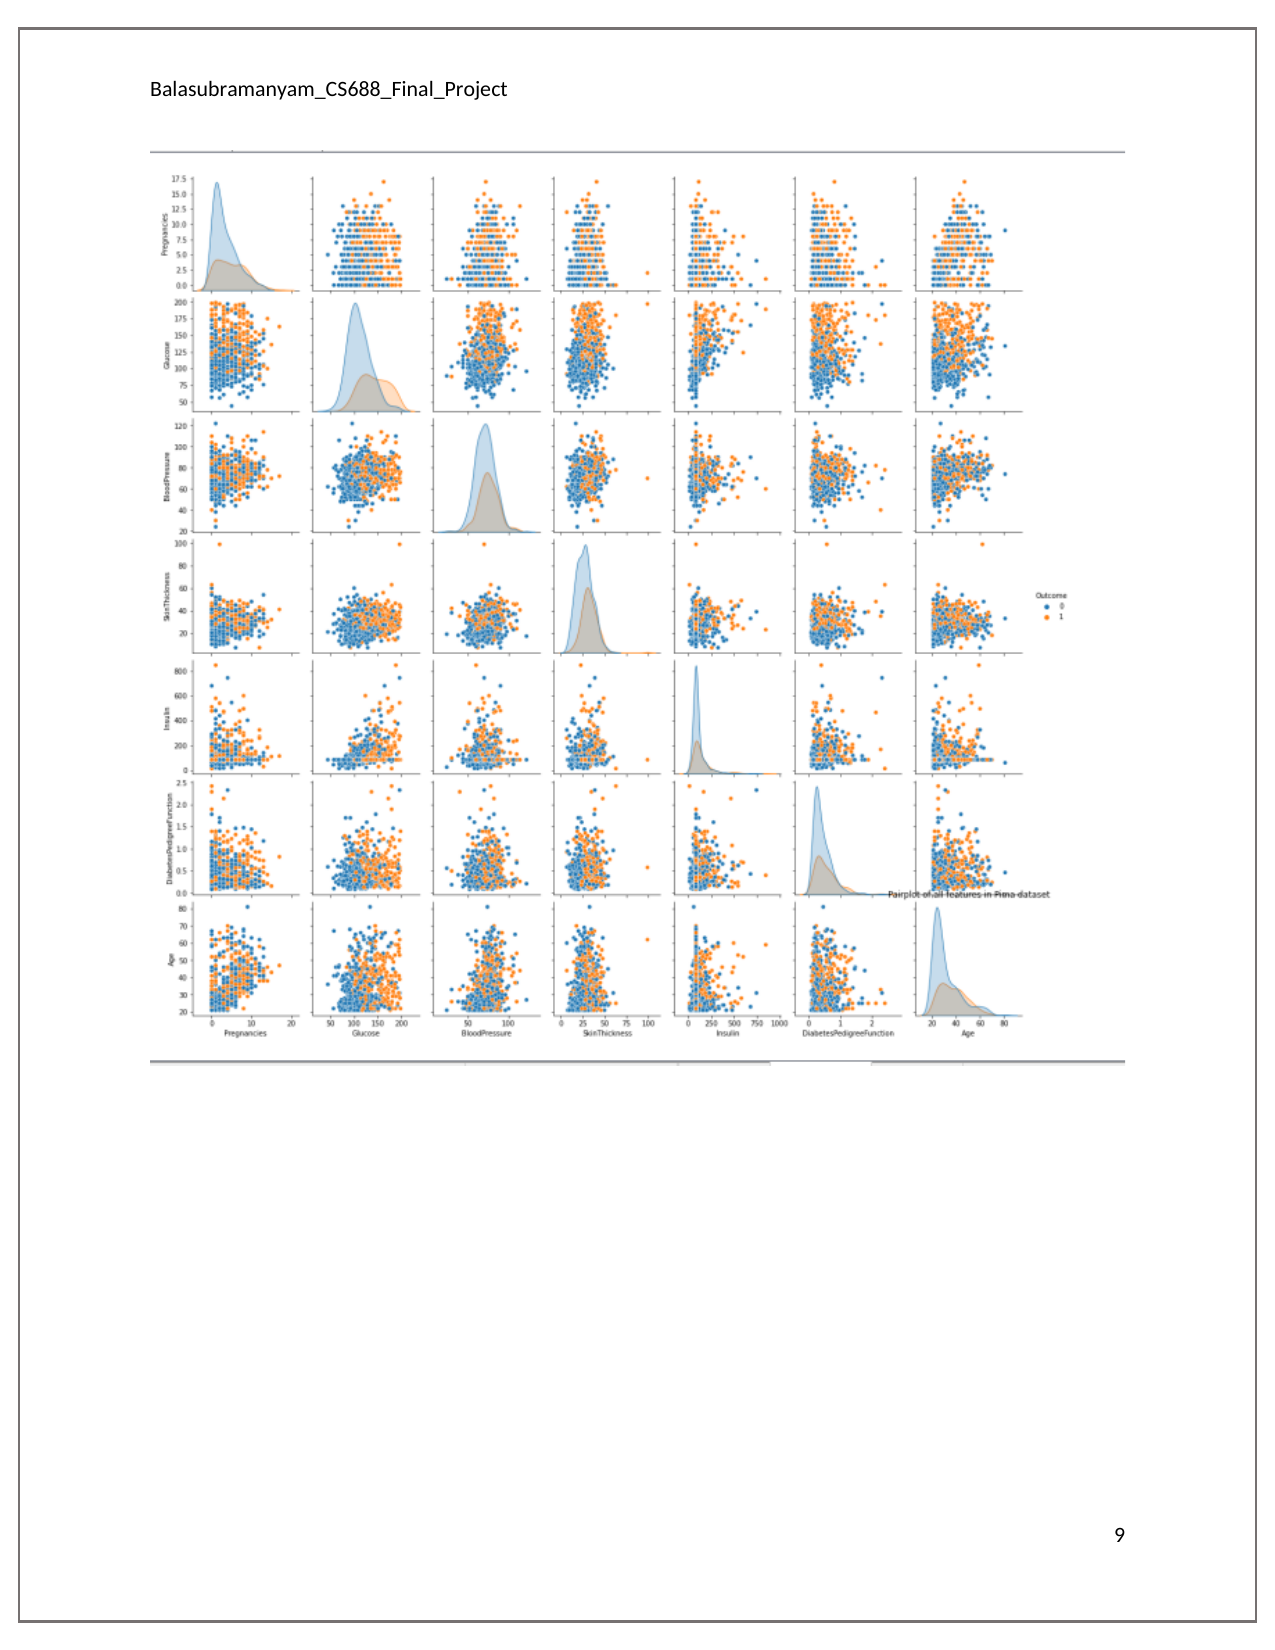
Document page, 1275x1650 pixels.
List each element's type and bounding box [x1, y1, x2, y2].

picture [150, 150, 1125, 1066]
